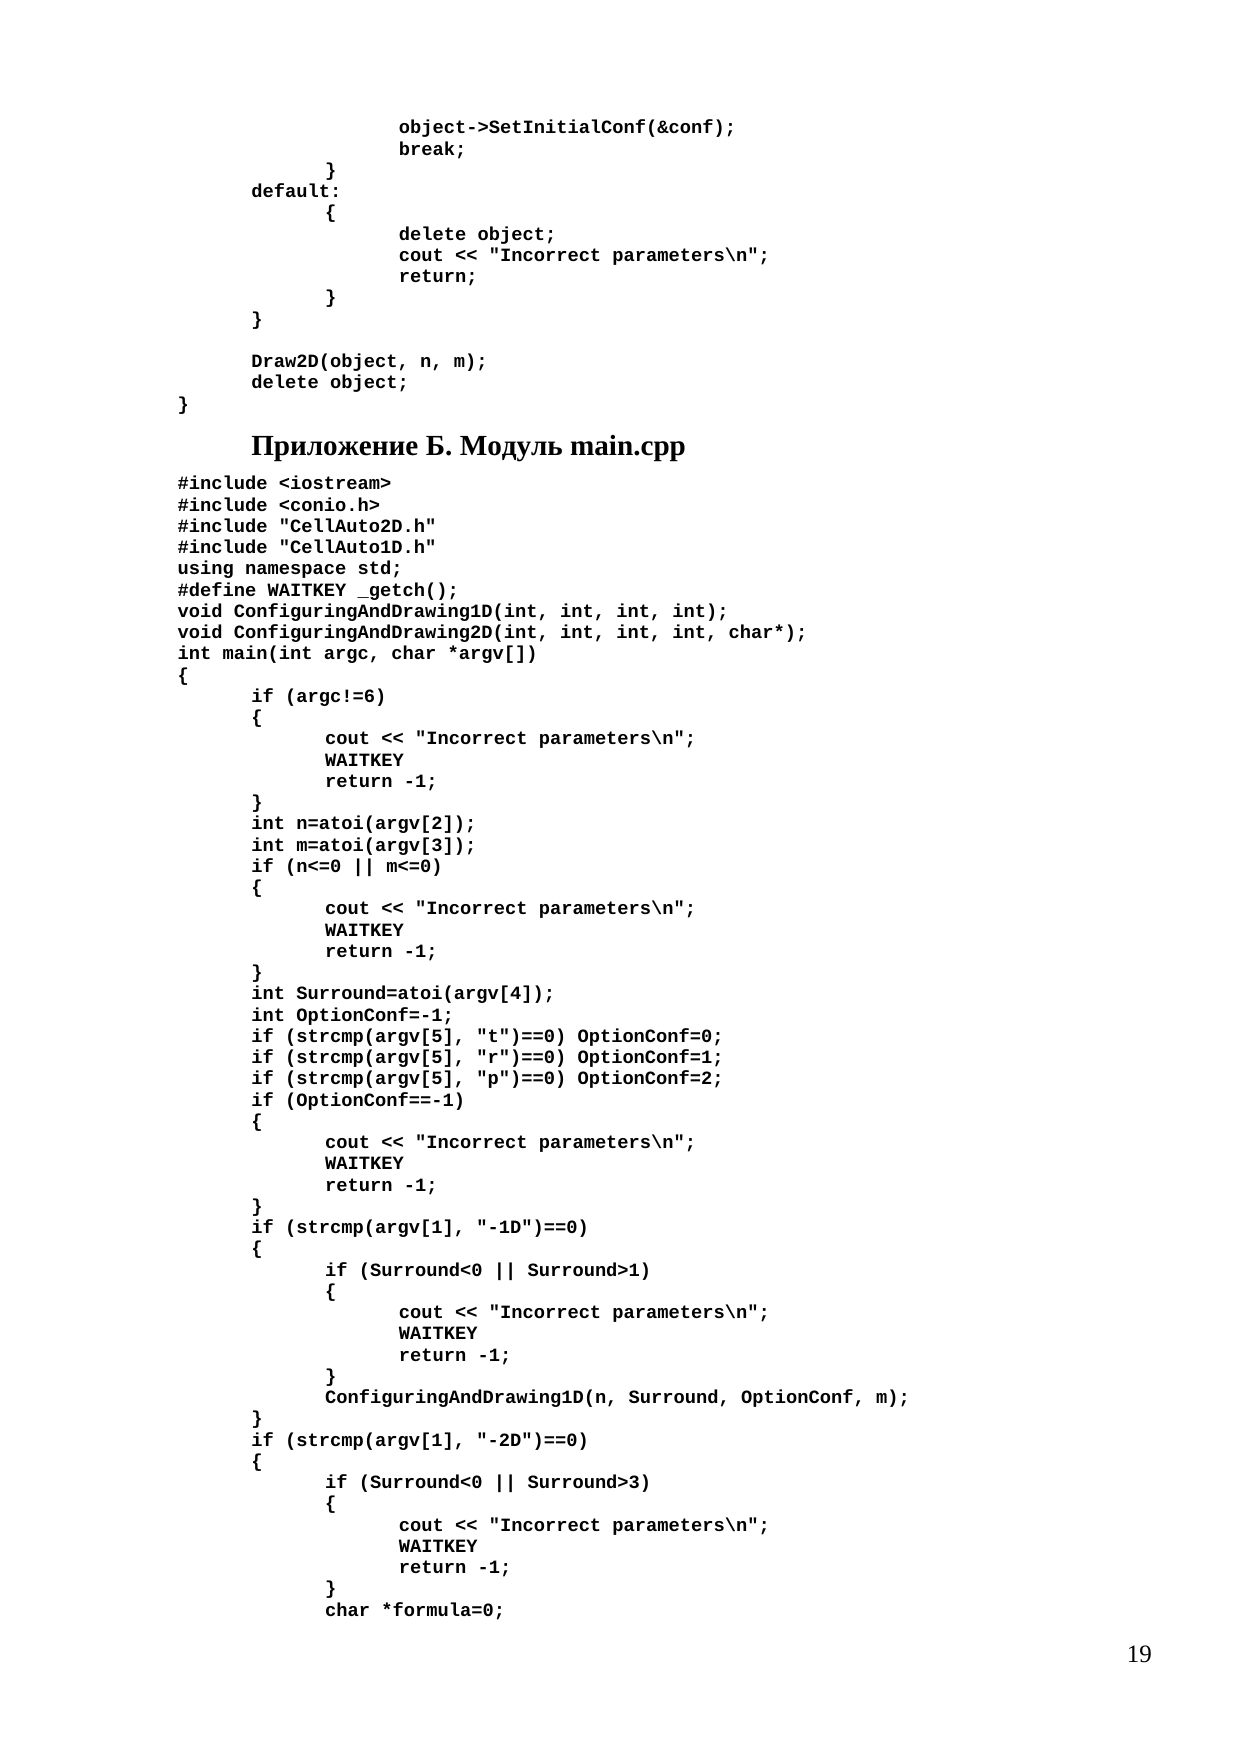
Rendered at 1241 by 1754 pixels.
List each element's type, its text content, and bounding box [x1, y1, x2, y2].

text Draw2D(object, n, m); [177, 352, 1152, 373]
text } [177, 394, 1152, 416]
text int OptionConf=-1; [177, 1005, 1152, 1027]
text } [177, 309, 1152, 331]
text WAITKEY [177, 750, 1152, 772]
text return; [177, 267, 1152, 288]
text #include <iostream> [177, 474, 1152, 495]
text cout << "Incorrect parameters\n"; [177, 1515, 1152, 1537]
text if (OptionConf==-1) [177, 1090, 1152, 1112]
text #define WAITKEY _getch(); [177, 580, 1152, 602]
text return -1; [177, 1175, 1152, 1197]
text if (strcmp(argv[5], "p")==0) OptionConf=2; [177, 1069, 1152, 1090]
text if (strcmp(argv[1], "-2D")==0) [177, 1430, 1152, 1452]
text object->SetInitialConf(&conf); [177, 118, 1152, 139]
text return -1; [177, 1558, 1152, 1579]
text { [177, 1112, 1152, 1133]
text } [177, 793, 1152, 814]
text int n=atoi(argv[2]); [177, 814, 1152, 835]
text cout << "Incorrect parameters\n"; [177, 246, 1152, 267]
text } [177, 161, 1152, 182]
text delete object; [177, 224, 1152, 246]
text { [177, 878, 1152, 899]
text { [177, 1452, 1152, 1473]
text return -1; [177, 1345, 1152, 1367]
text { [177, 1239, 1152, 1260]
text using namespace std; [177, 559, 1152, 580]
text cout << "Incorrect parameters\n"; [177, 1133, 1152, 1154]
text WAITKEY [177, 920, 1152, 942]
text return -1; [177, 942, 1152, 963]
text { [177, 203, 1152, 224]
text WAITKEY [177, 1324, 1152, 1345]
text { [177, 1494, 1152, 1515]
text if (Surround<0 || Surround>1) [177, 1260, 1152, 1282]
subtitle Приложение Б. Модуль main.cpp [177, 428, 1152, 462]
text return -1; [177, 772, 1152, 793]
text cout << "Incorrect parameters\n"; [177, 1303, 1152, 1324]
text #include <conio.h> [177, 495, 1152, 517]
text int Surround=atoi(argv[4]); [177, 984, 1152, 1005]
text #include "CellAuto1D.h" [177, 538, 1152, 559]
text } [177, 963, 1152, 984]
text ConfiguringAndDrawing1D(n, Surround, OptionConf, m); [177, 1388, 1152, 1409]
text if (strcmp(argv[1], "-1D")==0) [177, 1218, 1152, 1239]
text if (argc!=6) [177, 687, 1152, 708]
text void ConfiguringAndDrawing2D(int, int, int, int, char*); [177, 623, 1152, 644]
text void ConfiguringAndDrawing1D(int, int, int, int); [177, 602, 1152, 623]
text char *formula=0; [177, 1600, 1152, 1622]
text } [177, 288, 1152, 309]
text if (Surround<0 || Surround>3) [177, 1473, 1152, 1494]
text delete object; [177, 373, 1152, 394]
text { [177, 708, 1152, 729]
text { [177, 1282, 1152, 1303]
text WAITKEY [177, 1154, 1152, 1175]
text } [177, 1579, 1152, 1600]
text cout << "Incorrect parameters\n"; [177, 729, 1152, 750]
text int m=atoi(argv[3]); [177, 835, 1152, 857]
text default: [177, 182, 1152, 203]
text #include "CellAuto2D.h" [177, 517, 1152, 538]
text if (strcmp(argv[5], "t")==0) OptionConf=0; [177, 1027, 1152, 1048]
text } [177, 1409, 1152, 1430]
text if (strcmp(argv[5], "r")==0) OptionConf=1; [177, 1048, 1152, 1069]
text if (n<=0 || m<=0) [177, 857, 1152, 878]
text WAITKEY [177, 1537, 1152, 1558]
text { [177, 665, 1152, 687]
text cout << "Incorrect parameters\n"; [177, 899, 1152, 920]
text } [177, 1197, 1152, 1218]
text int main(int argc, char *argv[]) [177, 644, 1152, 665]
text break; [177, 139, 1152, 161]
text } [177, 1367, 1152, 1388]
